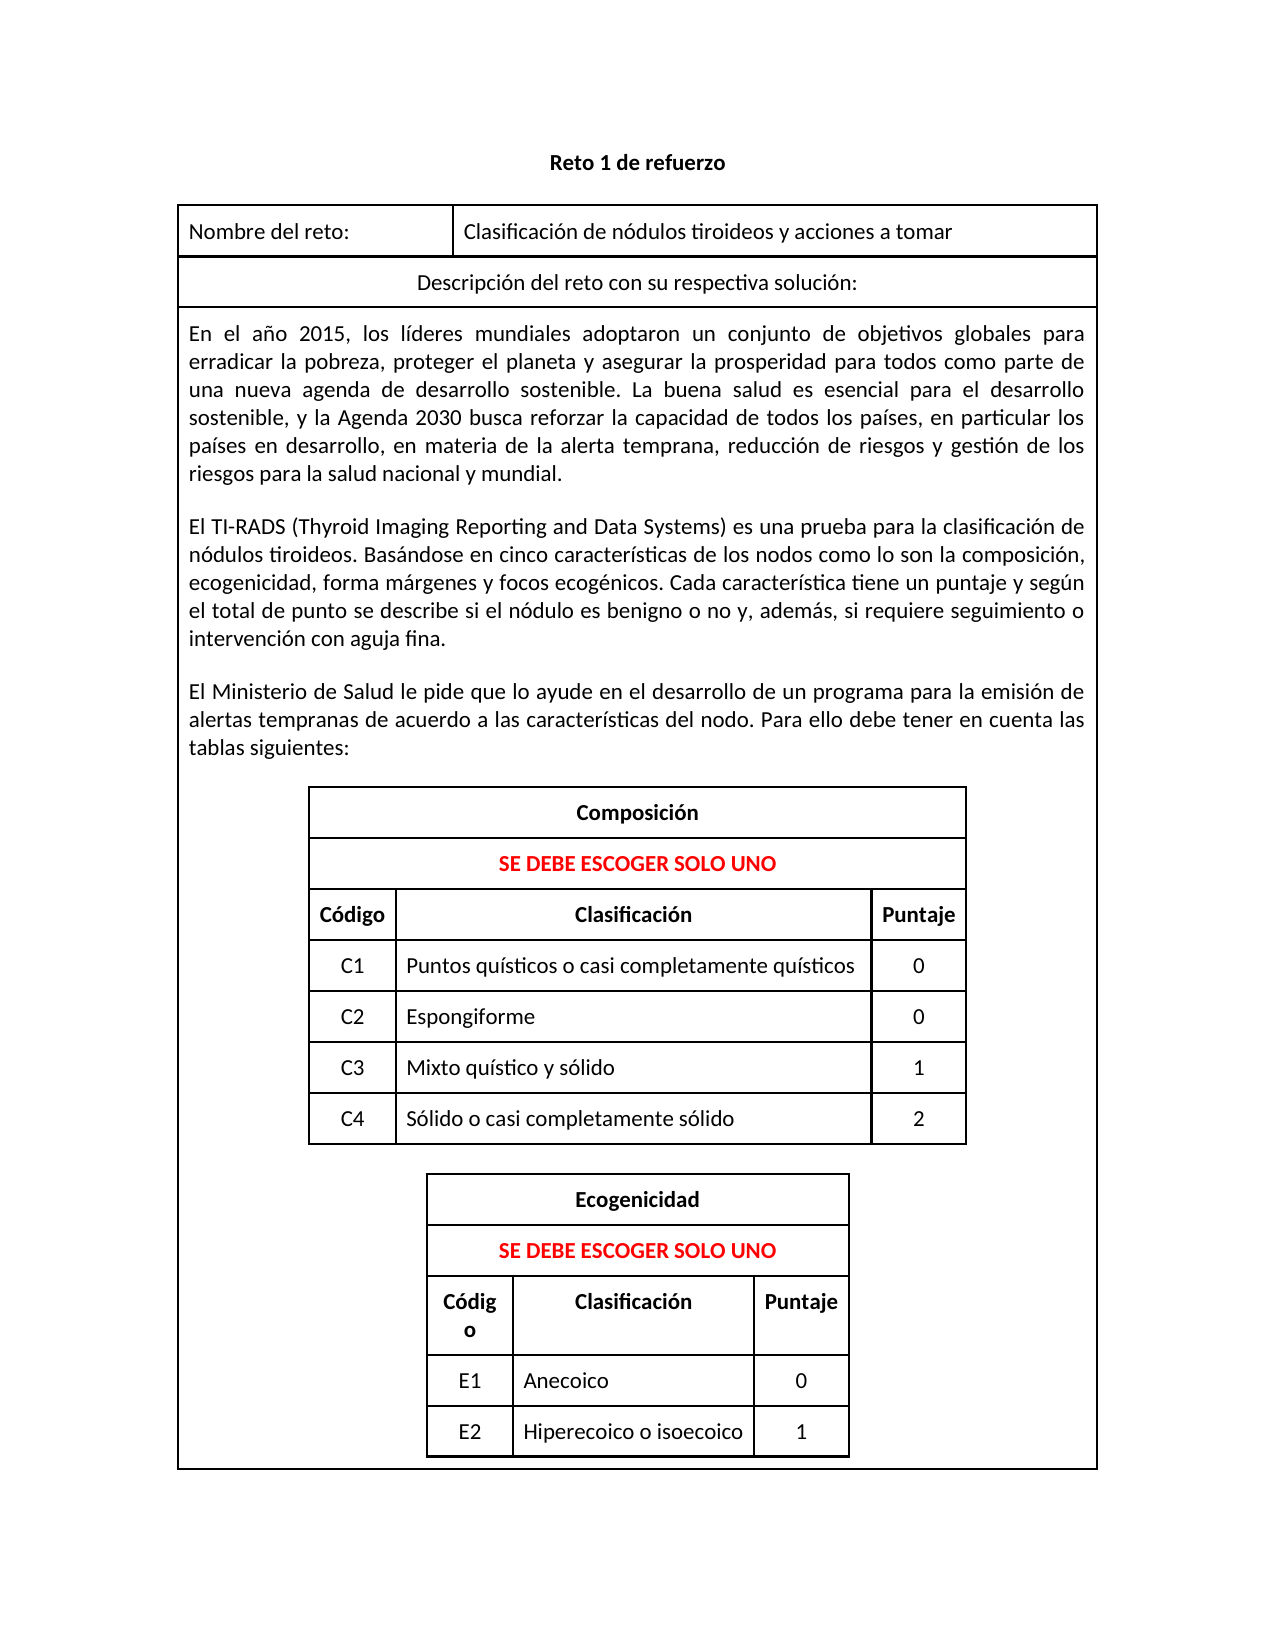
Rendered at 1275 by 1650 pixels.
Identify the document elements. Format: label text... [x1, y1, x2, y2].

table_header Clasificación de nódulos tiroideos y acciones a tomar [454, 206, 1096, 255]
table_cell Descripción del reto con su respectiva solución: [179, 258, 1096, 306]
text Reto 1 de refuerzo [177, 148, 1098, 176]
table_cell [179, 308, 1096, 1468]
table_header Nombre del reto: [179, 206, 452, 255]
